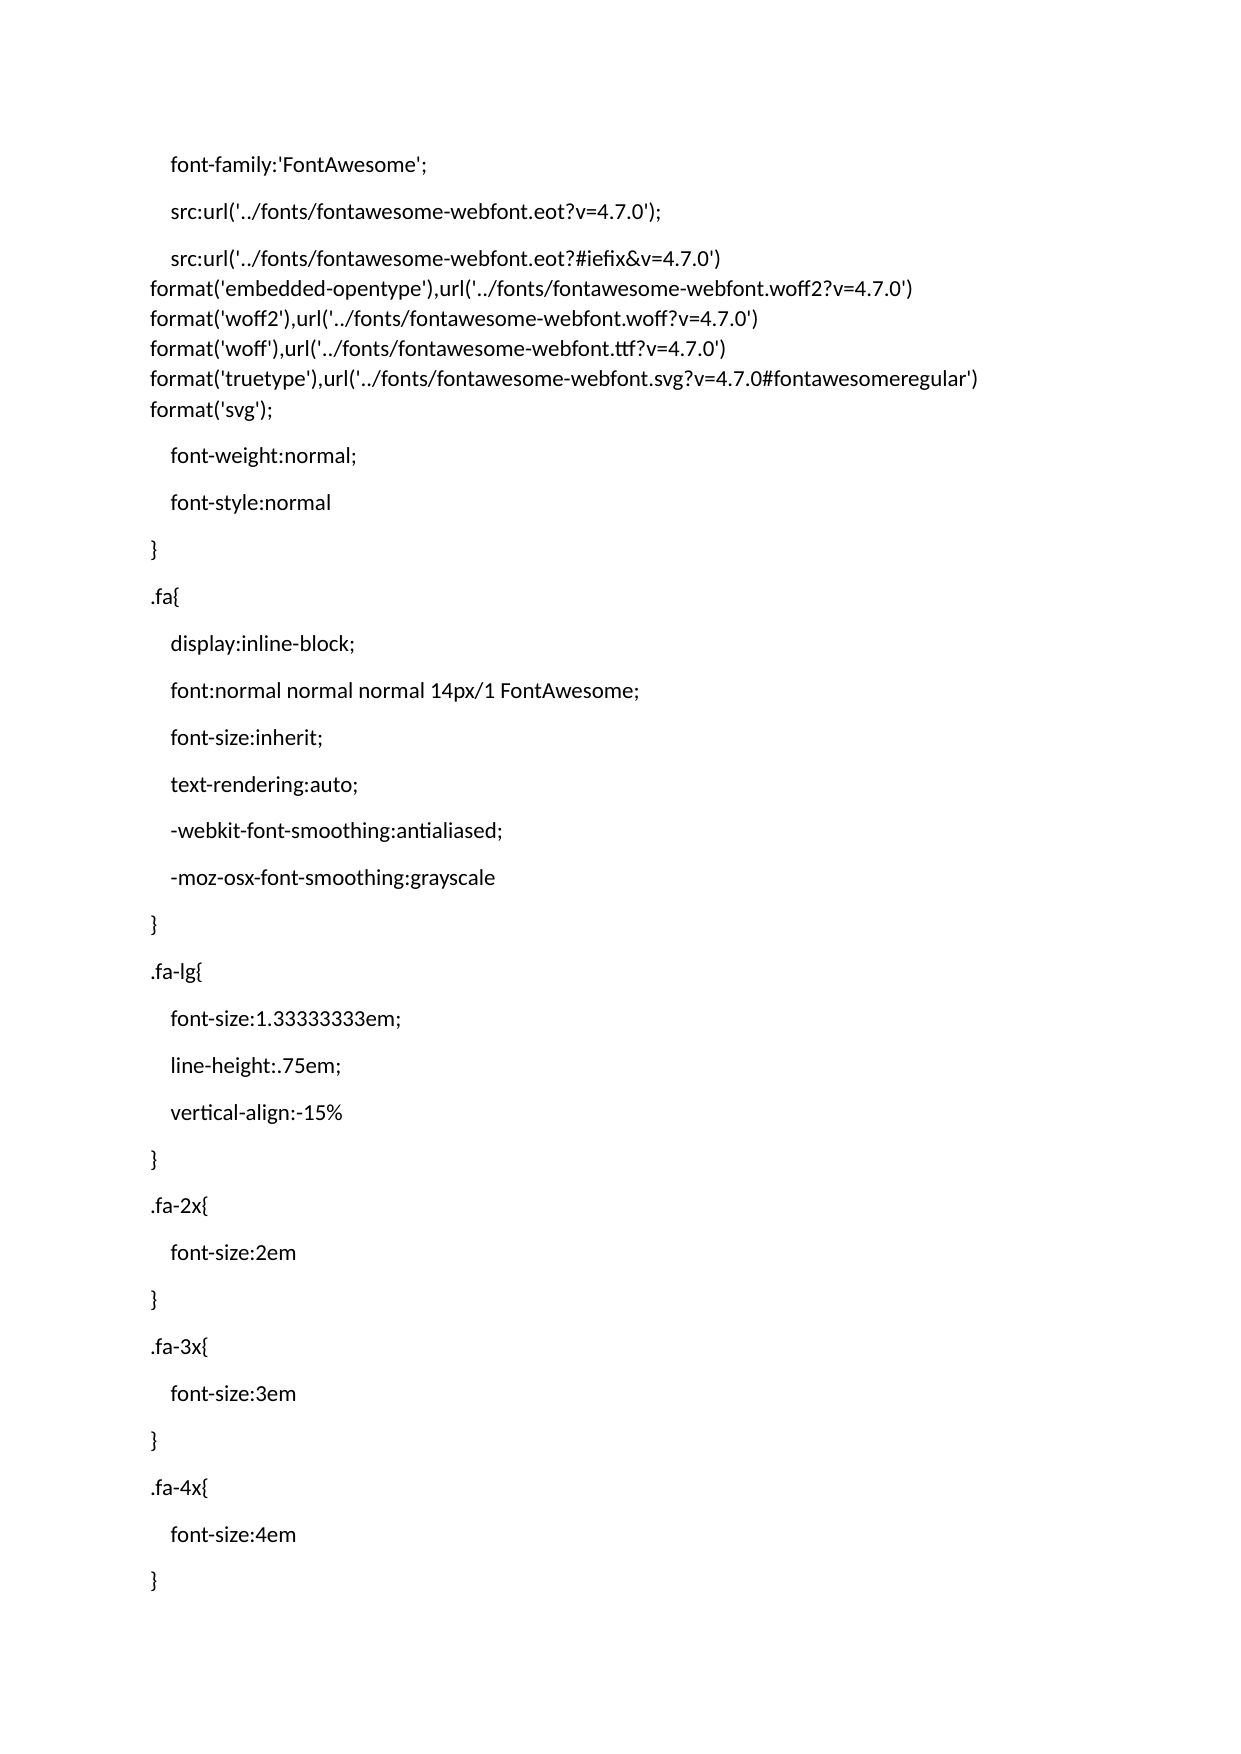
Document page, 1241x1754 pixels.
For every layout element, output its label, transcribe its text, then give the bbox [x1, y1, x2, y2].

text .fa{ [150, 582, 1090, 610]
text .fa-4x{ [150, 1473, 1090, 1501]
text font-size:2em [150, 1238, 1090, 1267]
text line-height:.75em; [150, 1051, 1090, 1079]
text font-family:'FontAwesome'; [150, 150, 1090, 178]
text text-rendering:auto; [150, 770, 1090, 798]
text font-size:inherit; [150, 723, 1090, 751]
text font:normal normal normal 14px/1 FontAwesome; [150, 676, 1090, 704]
text } [150, 910, 1090, 938]
text src:url('../fonts/fontawesome-webfont.eot?v=4.7.0'); [150, 197, 1090, 225]
text } [150, 535, 1090, 563]
text display:inline-block; [150, 629, 1090, 657]
text } [150, 1426, 1090, 1454]
text font-size:4em [150, 1520, 1090, 1548]
text } [150, 1145, 1090, 1173]
text font-size:1.33333333em; [150, 1004, 1090, 1032]
text .fa-2x{ [150, 1192, 1090, 1220]
text vertical-align:-15% [150, 1098, 1090, 1126]
text src:url('../fonts/fontawesome-webfont.eot?#iefix&v=4.7.0') format('embedded-opentype'),url('../fonts/fontawesome-webfont.woff2?v=4.7.0') format('woff2'),url('../fonts/fontawesome-webfont.woff?v=4.7.0') format('woff'),url('../fonts/fontawesome-webfont.ttf?v=4.7.0') format('truetype'),url('../fonts/fontawesome-webfont.svg?v=4.7.0#fontawesomeregular') format('svg'); [150, 244, 1090, 423]
text -webkit-font-smoothing:antialiased; [150, 817, 1090, 845]
text -moz-osx-font-smoothing:grayscale [150, 863, 1090, 892]
text } [150, 1567, 1090, 1595]
text font-size:3em [150, 1379, 1090, 1407]
text .fa-lg{ [150, 957, 1090, 985]
text font-weight:normal; [150, 442, 1090, 470]
text font-style:normal [150, 488, 1090, 517]
text } [150, 1285, 1090, 1313]
text .fa-3x{ [150, 1332, 1090, 1360]
